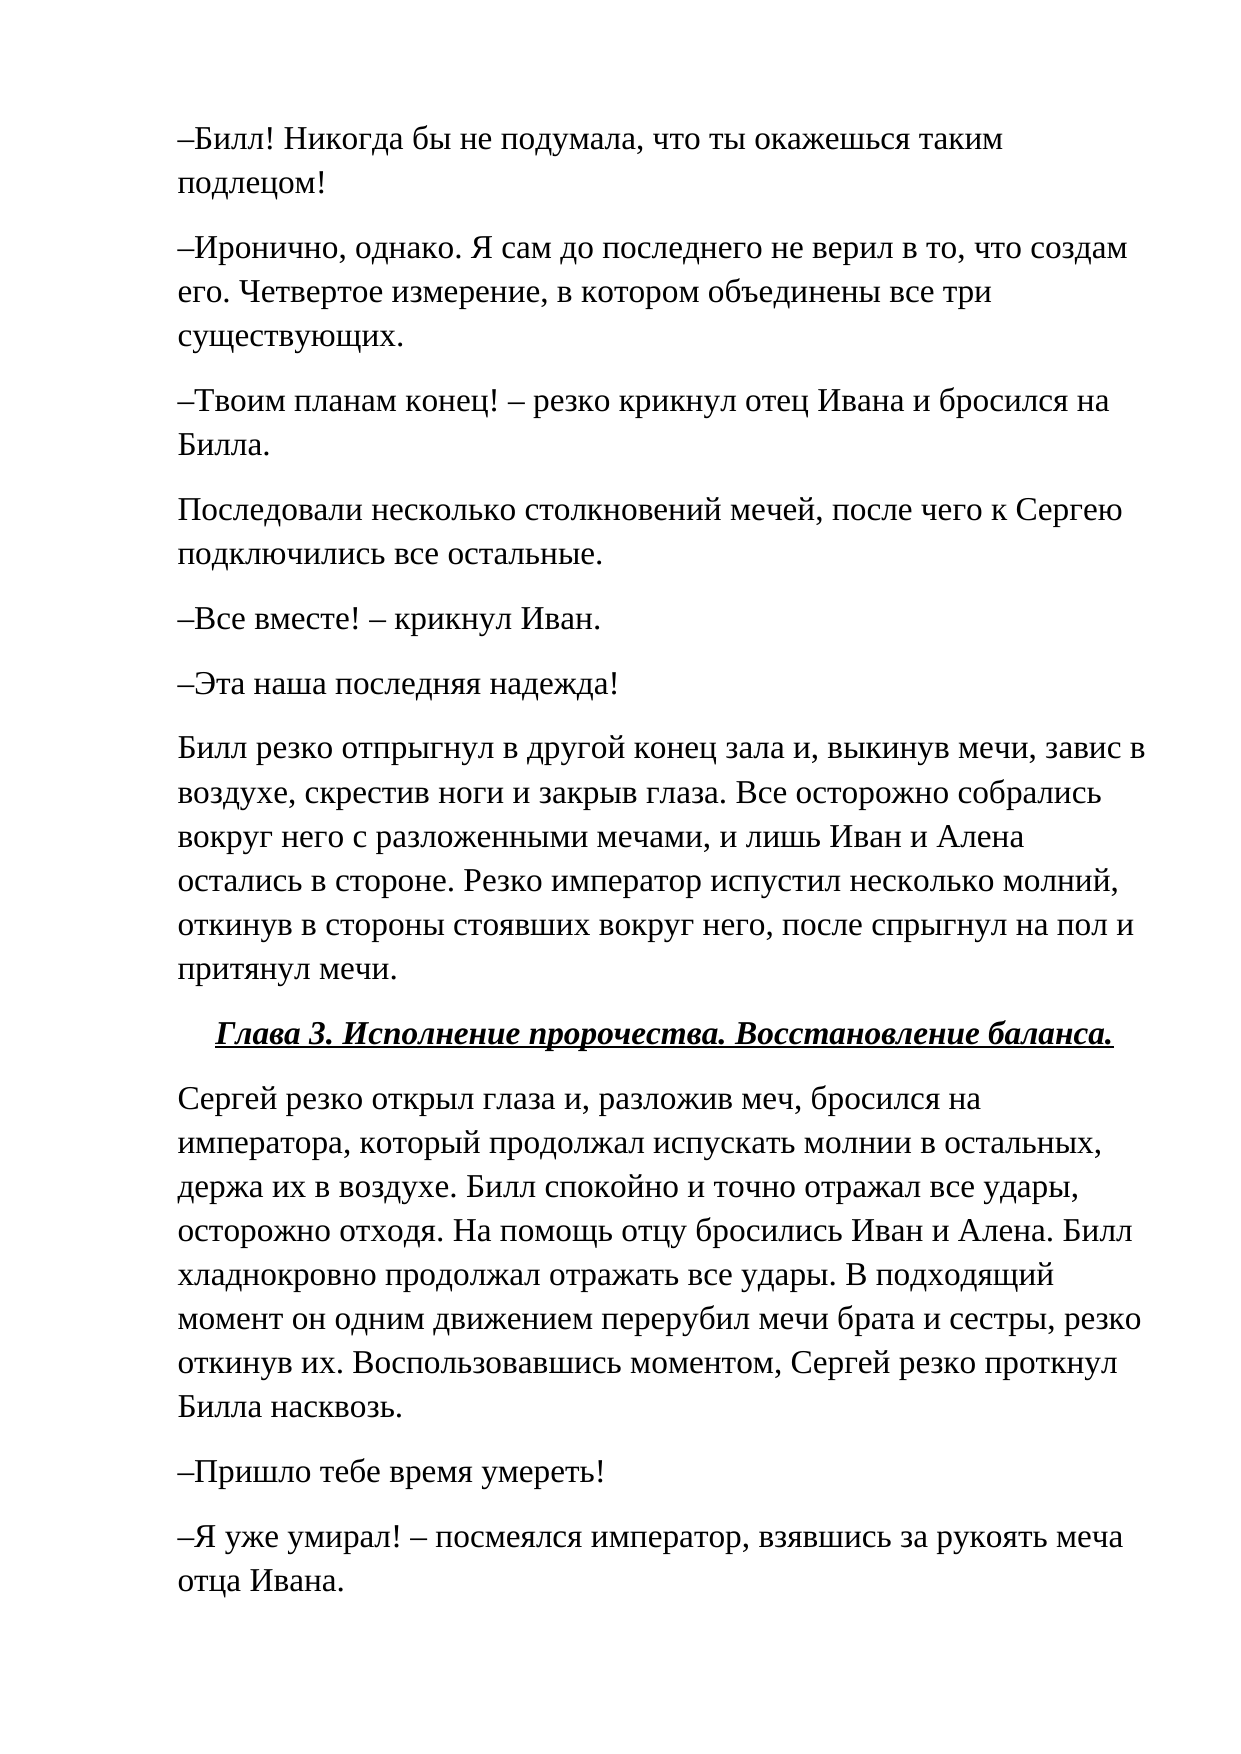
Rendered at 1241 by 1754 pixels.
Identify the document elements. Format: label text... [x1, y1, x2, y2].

text –Эта наша последняя надежда! [177, 663, 1152, 701]
text –Билл! Никогда бы не подумала, что ты окажешься таким подлецом! [177, 118, 1152, 201]
text Билл резко отпрыгнул в другой конец зала и, выкинув мечи, завис в воздухе, скрестив ноги и закрыв глаза. Все осторожно собрались вокруг него с разложенными мечами, и лишь Иван и Алена остались в стороне. Резко император испустил несколько молний, откинув в стороны стоявших вокруг него, после спрыгнул на пол и притянул мечи. [177, 728, 1152, 986]
text Последовали несколько столкновений мечей, после чего к Сергею подключились все остальные. [177, 489, 1152, 571]
text –Я уже умирал! – посмеялся император, взявшись за рукоять меча отца Ивана. [177, 1516, 1152, 1598]
text –Твоим планам конец! – резко крикнул отец Ивана и бросился на Билла. [177, 380, 1152, 462]
text –Пришло тебе время умереть! [177, 1451, 1152, 1489]
text –Иронично, однако. Я сам до последнего не верил в то, что создам его. Четвертое измерение, в котором объединены все три существующих. [177, 227, 1152, 353]
text Глава 3. Исполнение пророчества. Восстановление баланса. [177, 1013, 1152, 1051]
text –Все вместе! – крикнул Иван. [177, 598, 1152, 636]
text Сергей резко открыл глаза и, разложив меч, бросился на императора, который продолжал испускать молнии в остальных, держа их в воздухе. Билл спокойно и точно отражал все удары, осторожно отходя. На помощь отцу бросились Иван и Алена. Билл хладнокровно продолжал отражать все удары. В подходящий момент он одним движением перерубил мечи брата и сестры, резко откинув их. Воспользовавшись моментом, Сергей резко проткнул Билла насквозь. [177, 1078, 1152, 1425]
